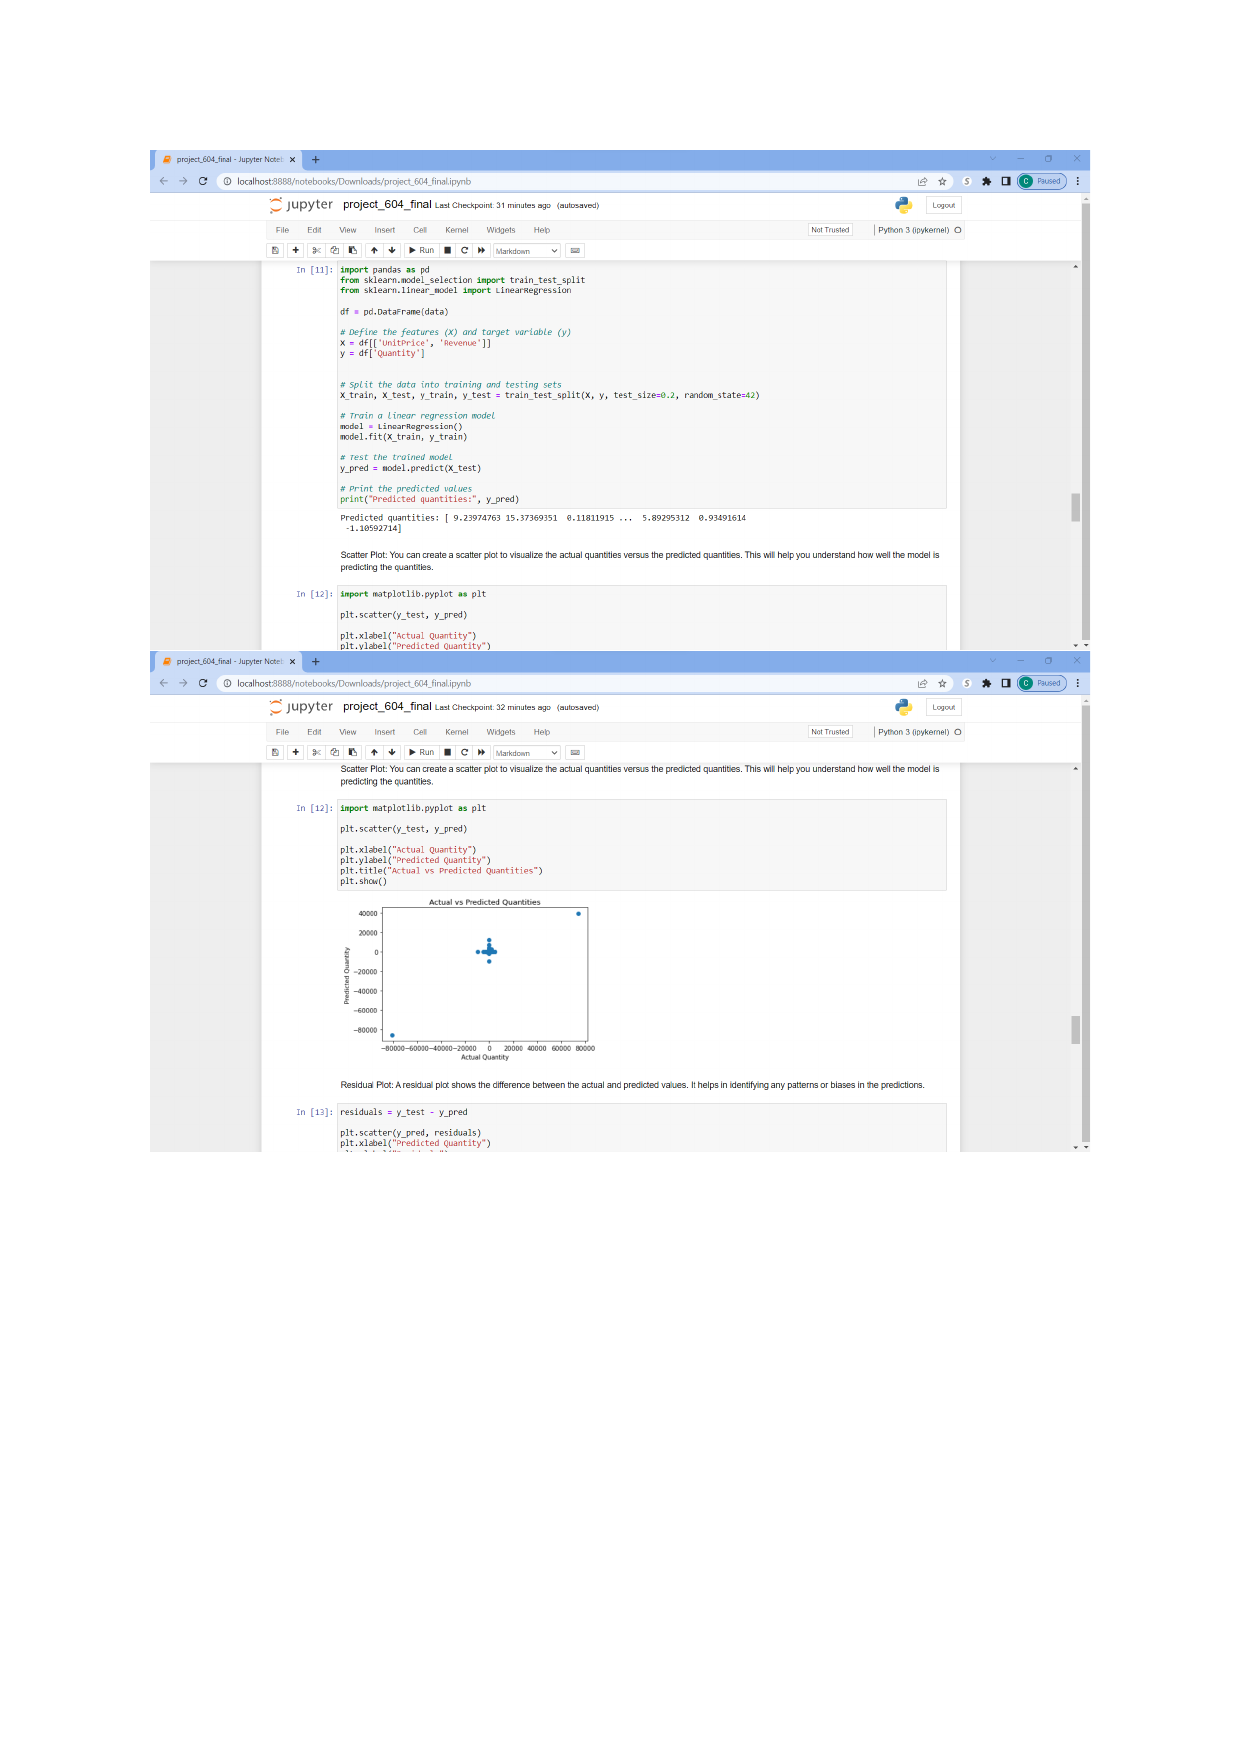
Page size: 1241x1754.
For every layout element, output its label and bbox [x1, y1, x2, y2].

picture [150, 651, 1091, 1152]
picture [150, 150, 1091, 650]
